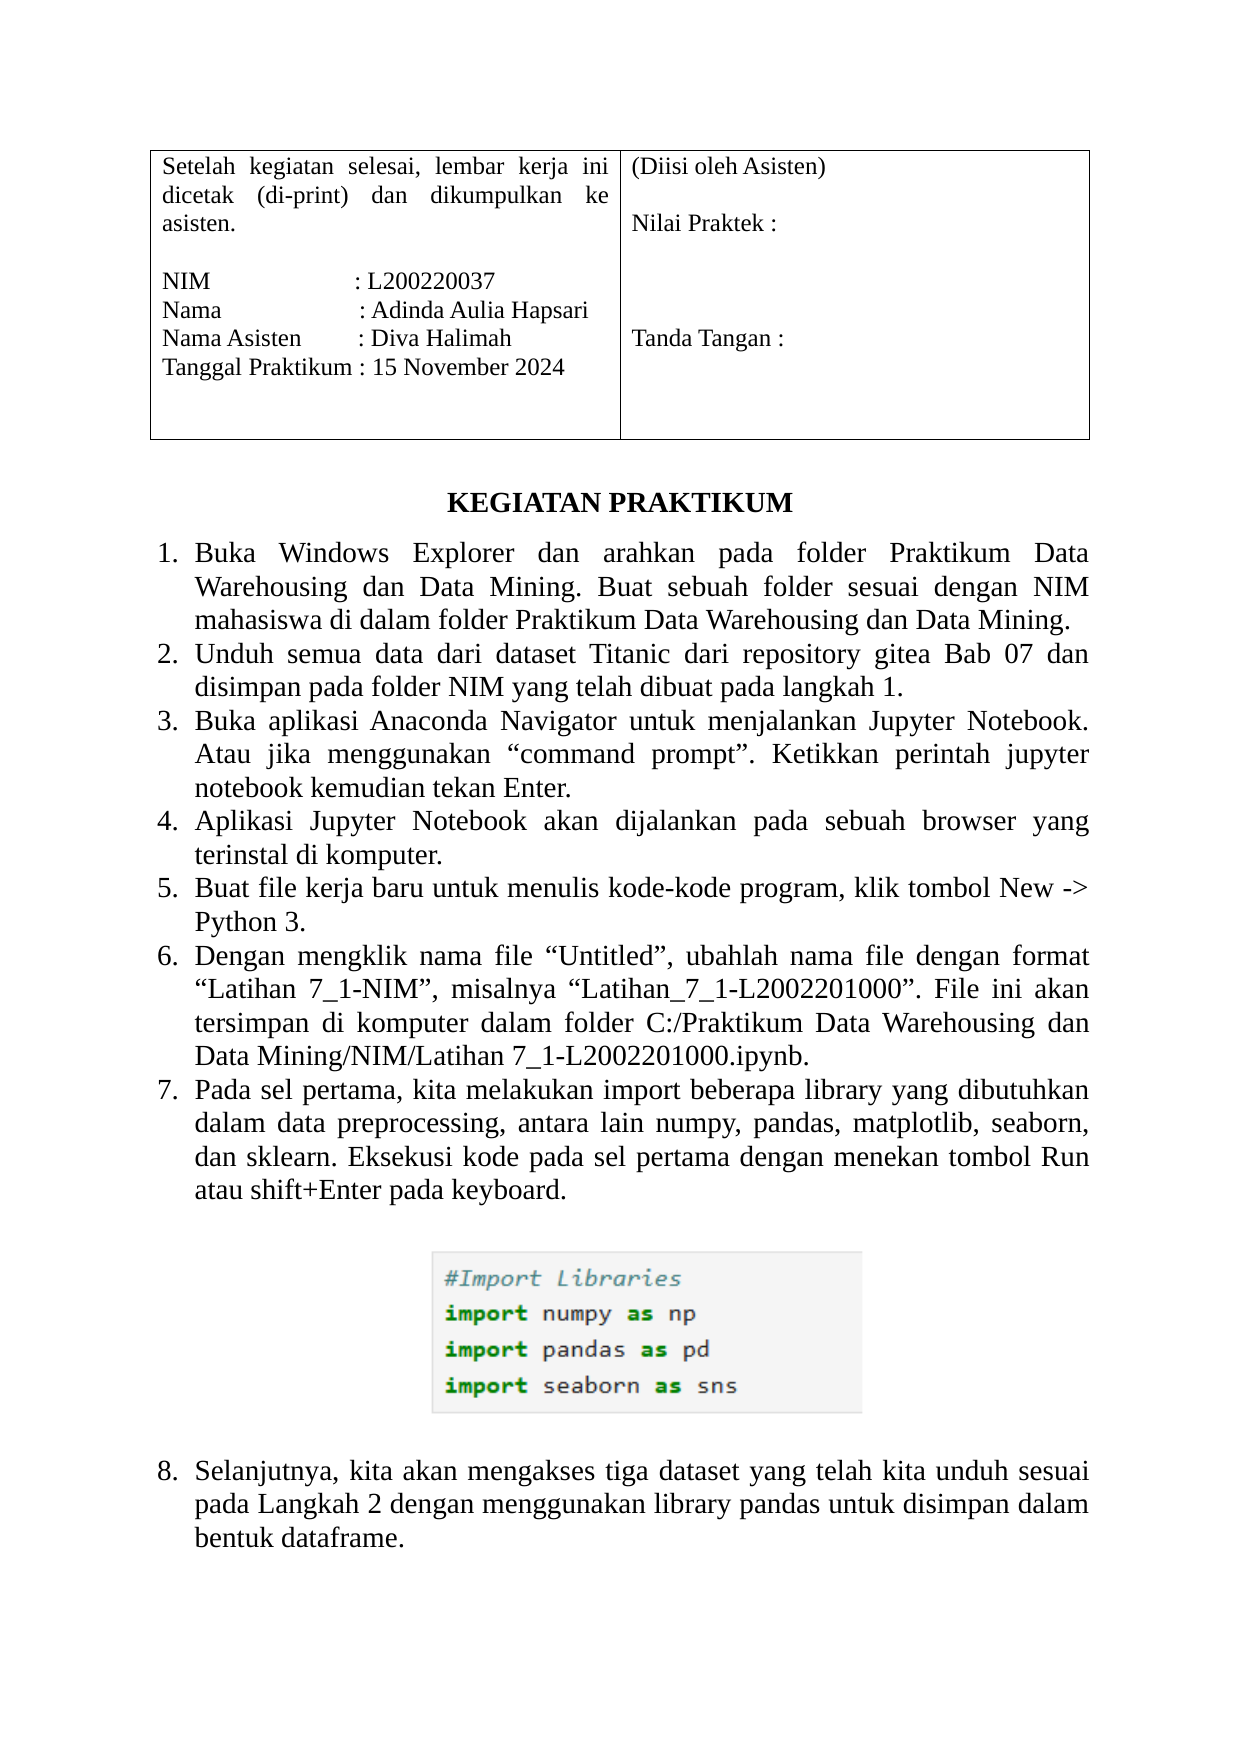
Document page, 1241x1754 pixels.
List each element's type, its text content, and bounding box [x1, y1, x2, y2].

list Buat file kerja baru untuk menulis kode-kode program, klik tombol New -> Python 3. [157, 871, 1090, 938]
table_header (Diisi oleh Asisten) Nilai Praktek : Tanda Tangan : [621, 151, 1089, 438]
list Pada sel pertama, kita melakukan import beberapa library yang dibutuhkan dalam data preprocessing, antara lain numpy, pandas, matplotlib, seaborn, dan sklearn. Eksekusi kode pada sel pertama dengan menekan tombol Run atau shift+Enter pada keyboard. [157, 1072, 1090, 1206]
list Selanjutnya, kita akan mengakses tiga dataset yang telah kita unduh sesuai pada Langkah 2 dengan menggunakan library pandas untuk disimpan dalam bentuk dataframe. [157, 1453, 1090, 1553]
text KEGIATAN PRAKTIKUM [150, 485, 1090, 518]
list Buka Windows Explorer dan arahkan pada folder Praktikum Data Warehousing dan Data Mining. Buat sebuah folder sesuai dengan NIM mahasiswa di dalam folder Praktikum Data Warehousing dan Data Mining. [157, 535, 1090, 636]
list Unduh semua data dari dataset Titanic dari repository gitea Bab 07 dan disimpan pada folder NIM yang telah dibuat pada langkah 1. [157, 636, 1090, 703]
table_header Setelah kegiatan selesai, lembar kerja ini dicetak (di-print) dan dikumpulkan ke asisten. NIM : L200220037 Nama : Adinda Aulia Hapsari Nama Asisten : Diva Halimah Tanggal Praktikum : 15 November 2024 [151, 151, 620, 438]
list Dengan mengklik nama file “Untitled”, ubahlah nama file dengan format “Latihan 7_1-NIM”, misalnya “Latihan_7_1-L2002201000”. File ini akan tersimpan di komputer dalam folder C:/Praktikum Data Warehousing dan Data Mining/NIM/Latihan 7_1-L2002201000.ipynb. [157, 938, 1090, 1072]
list Buka aplikasi Anaconda Navigator untuk menjalankan Jupyter Notebook. Atau jika menggunakan “command prompt”. Ketikkan perintah jupyter notebook kemudian tekan Enter. [157, 703, 1090, 803]
picture [422, 1239, 863, 1420]
list Aplikasi Jupyter Notebook akan dijalankan pada sebuah browser yang terinstal di komputer. [157, 803, 1090, 871]
